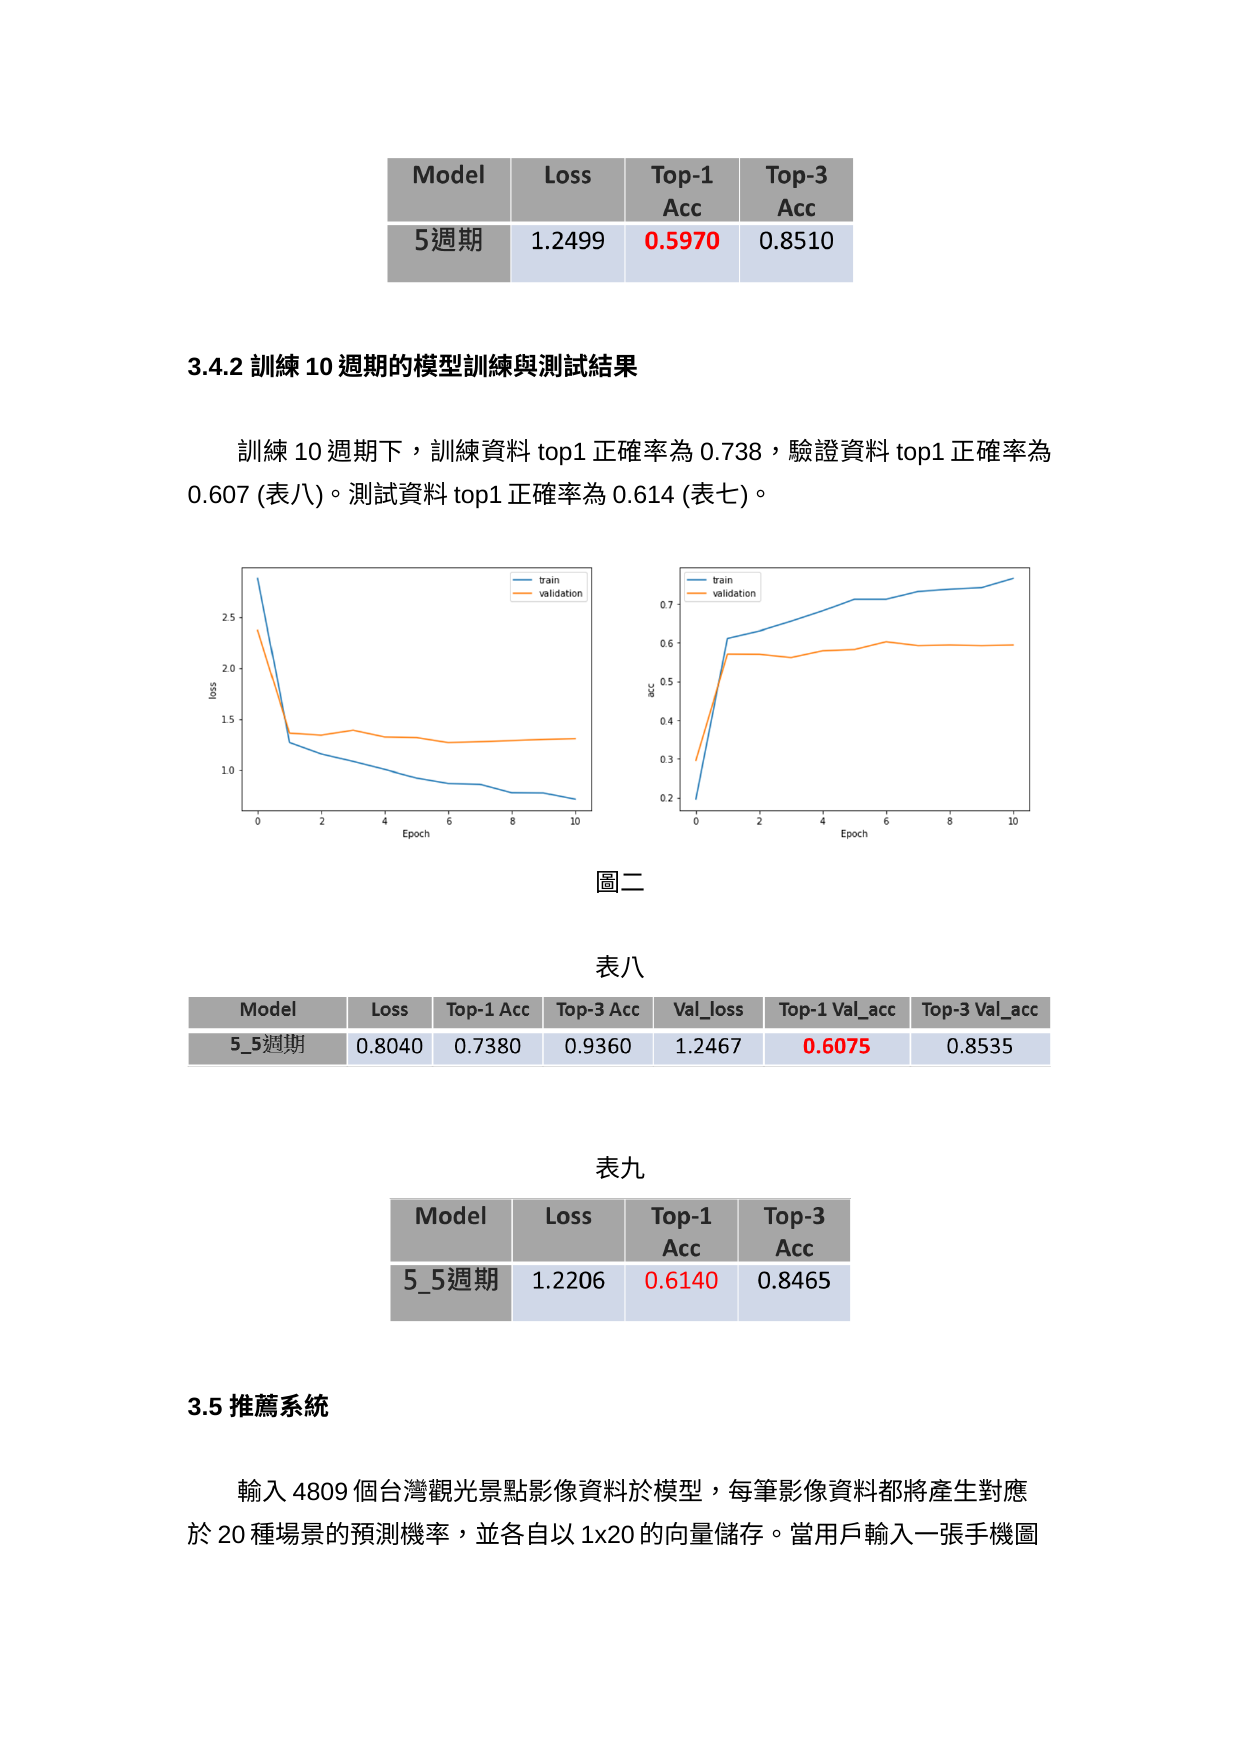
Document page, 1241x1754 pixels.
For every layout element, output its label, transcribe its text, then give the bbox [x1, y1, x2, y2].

picture [187, 989, 1051, 1075]
picture [202, 558, 1038, 844]
picture [386, 150, 854, 283]
text 圖二 [187, 862, 1053, 899]
text 3.4.2 訓練10週期的模型訓練與測試結果 [187, 346, 1053, 383]
text 3.5 推薦系統 [187, 1386, 1053, 1424]
text 表九 [187, 1148, 1053, 1185]
text 表八 [187, 947, 1053, 984]
picture [389, 1190, 851, 1322]
text 訓練10週期下，訓練資料top1正確率為0.738，驗證資料top1正確率為0.607 (表八)。測試資料top1正確率為0.614 (表七)。 [187, 430, 1053, 511]
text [187, 1471, 1053, 1552]
